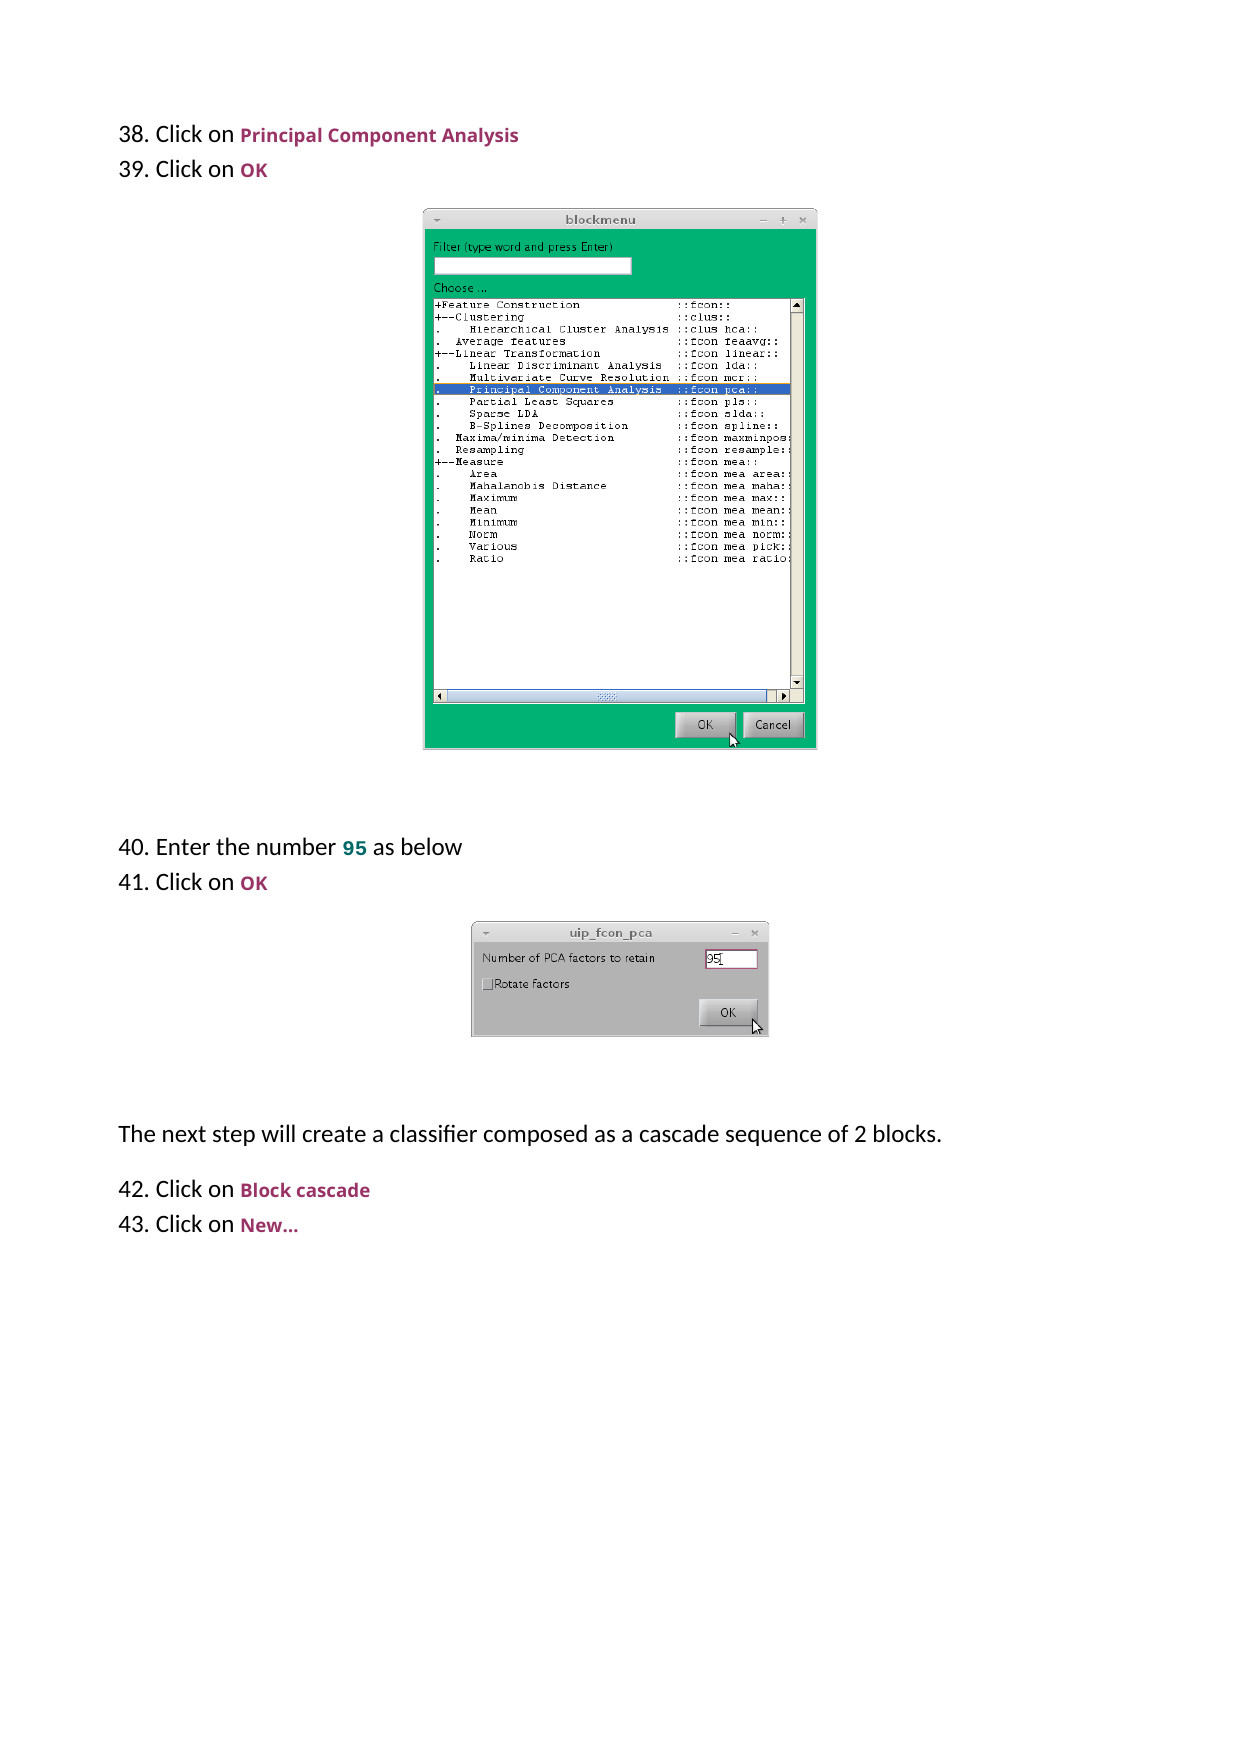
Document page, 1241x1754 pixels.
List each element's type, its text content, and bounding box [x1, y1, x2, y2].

picture [422, 208, 818, 750]
list Click on New… [118, 1209, 1122, 1239]
list Enter the number 95 as below [118, 831, 1122, 861]
list Click on Block cascade [118, 1174, 1122, 1204]
list Click on OK [118, 866, 1122, 896]
text The next step will create a classifier composed as a cascade sequence of 2 blocks. [118, 1118, 1122, 1148]
picture [471, 921, 770, 1037]
list Click on Principal Component Analysis [118, 118, 1122, 149]
list Click on OK [118, 153, 1122, 184]
